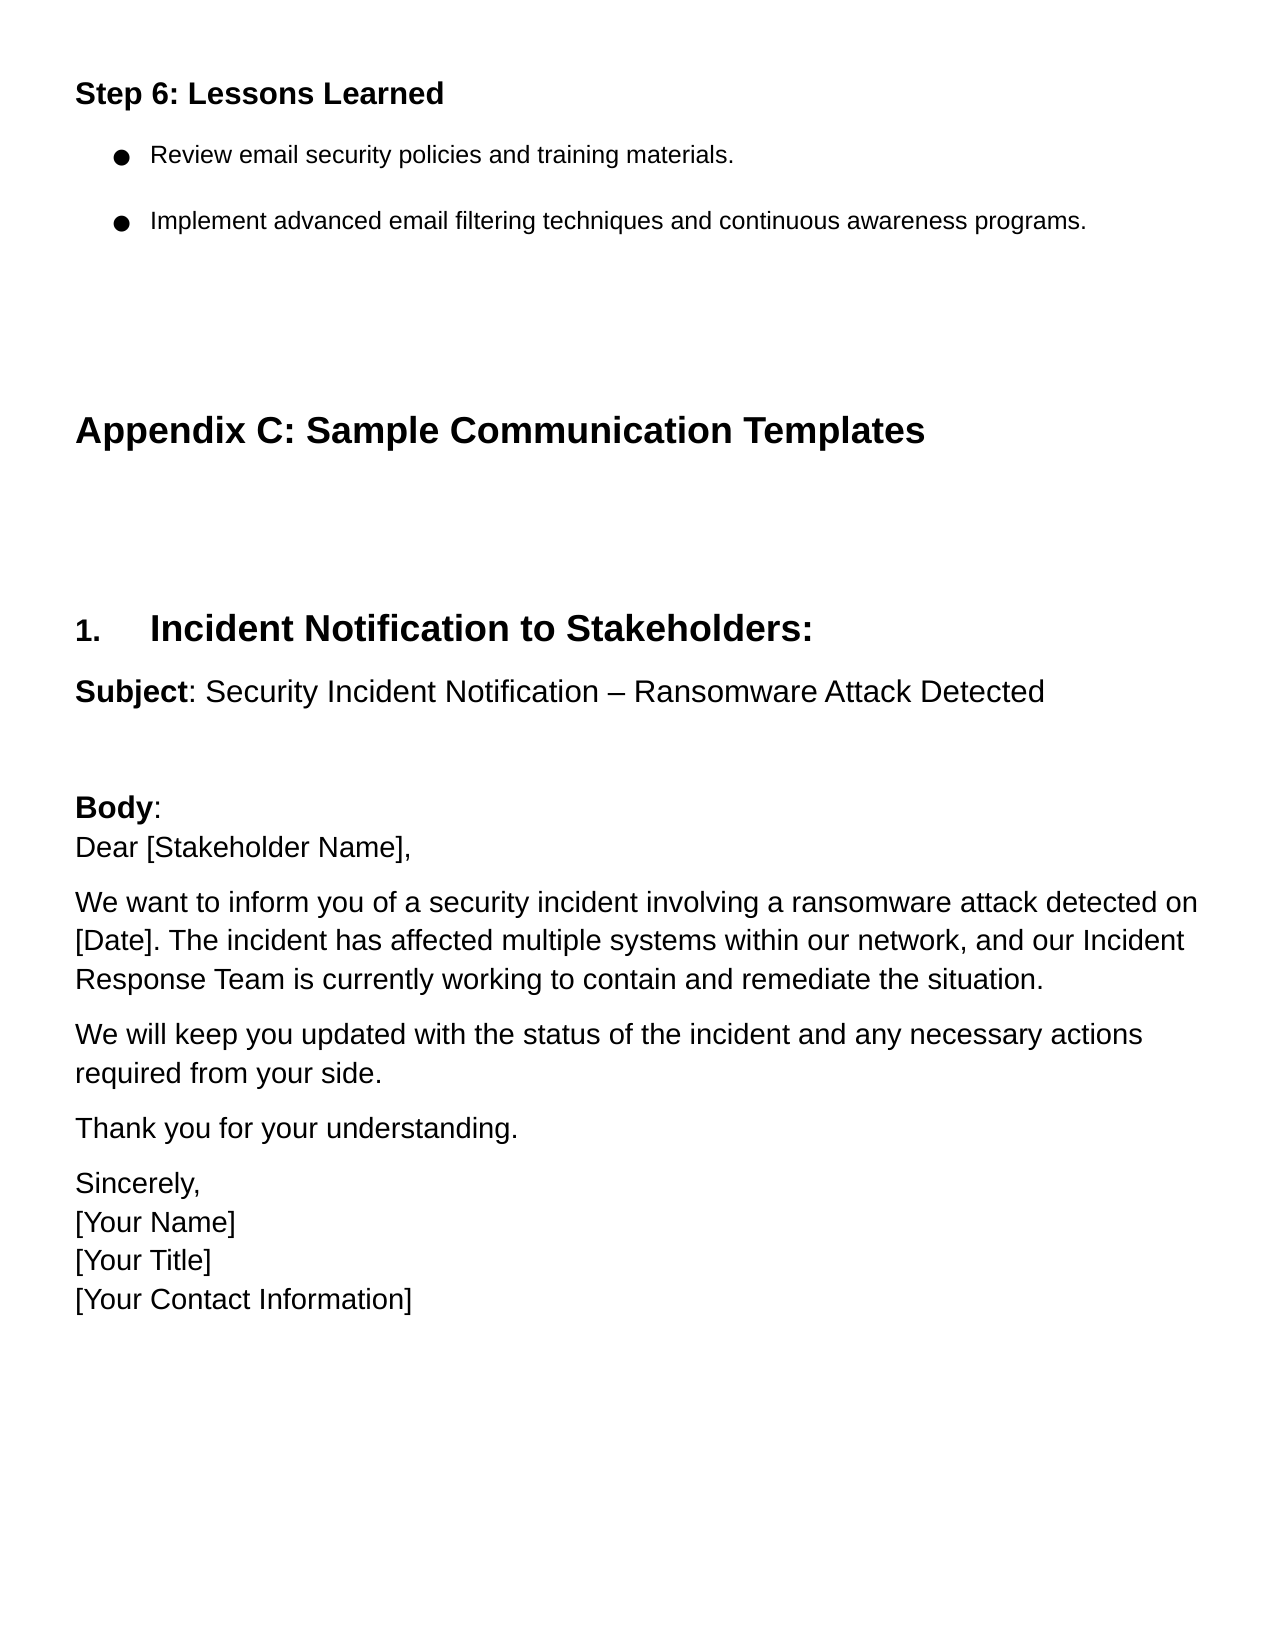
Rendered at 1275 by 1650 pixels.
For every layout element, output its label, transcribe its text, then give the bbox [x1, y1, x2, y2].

text We want to inform you of a security incident involving a ransomware attack detected on [Date]. The incident has affected multiple systems within our network, and our Incident Response Team is currently working to contain and remediate the situation. [75, 885, 1200, 996]
text We will keep you updated with the status of the incident and any necessary actions required from your side. [75, 1017, 1200, 1089]
text Sincerely, [Your Name] [Your Title] [Your Contact Information] [75, 1166, 1200, 1315]
text Step 6: Lessons Learned [75, 75, 1200, 111]
text Appendix C: Sample Communication Templates [75, 408, 1200, 451]
list Incident Notification to Stakeholders: [75, 607, 1200, 650]
text Subject: Security Incident Notification – Ransomware Attack Detected [75, 673, 1200, 709]
text Body: Dear [Stakeholder Name], [75, 789, 1200, 863]
list Review email security policies and training materials. [112, 133, 1200, 176]
list Implement advanced email filtering techniques and continuous awareness programs. [112, 199, 1200, 241]
text Thank you for your understanding. [75, 1111, 1200, 1144]
